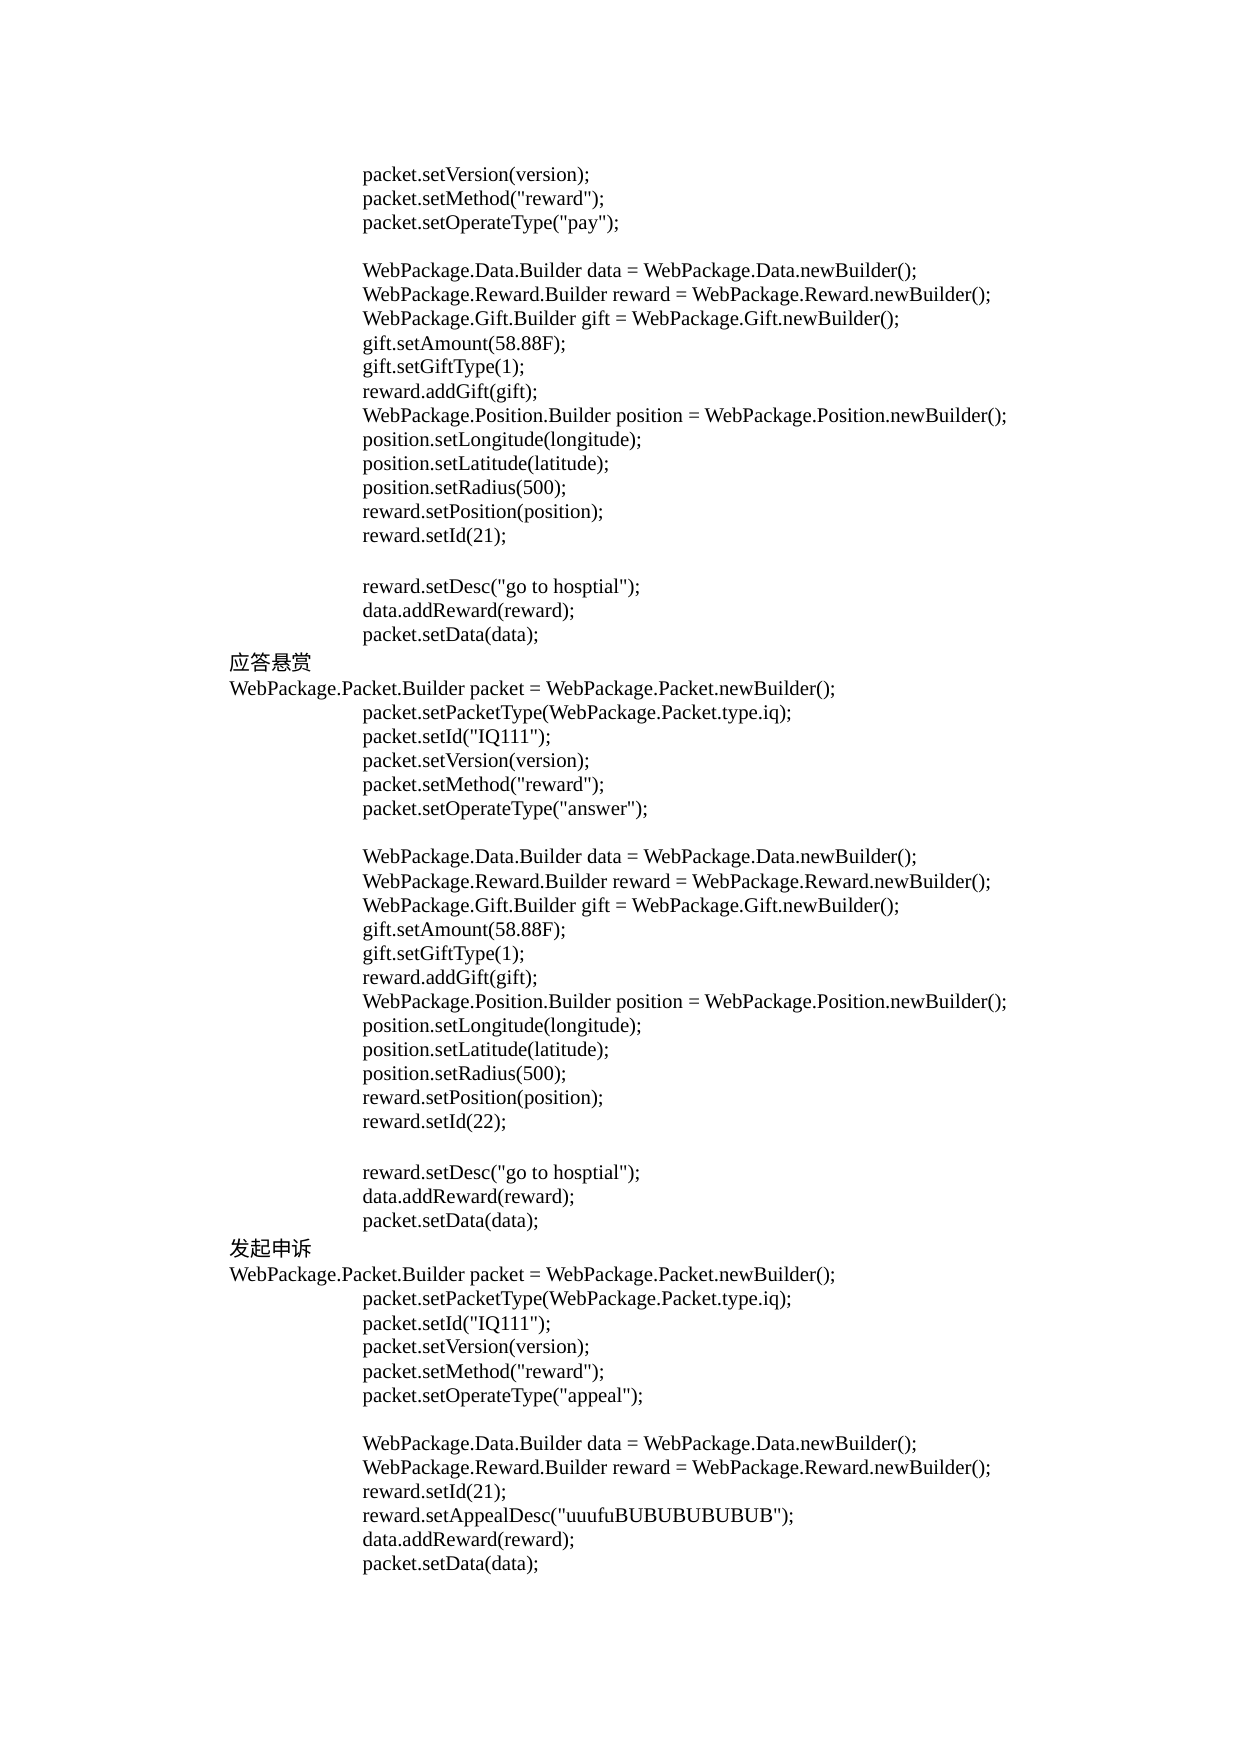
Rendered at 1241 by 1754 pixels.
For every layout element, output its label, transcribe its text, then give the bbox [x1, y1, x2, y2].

list WebPackage.Packet.Builder packet = WebPackage.Packet.newBuilder(); [187, 1262, 1053, 1286]
list WebPackage.Gift.Builder gift = WebPackage.Gift.newBuilder(); [187, 306, 1053, 330]
list packet.setOperateType("answer"); [187, 796, 1053, 820]
list reward.addGift(gift); [187, 378, 1053, 403]
list reward.setId(21); [187, 523, 1053, 547]
list gift.setAmount(58.88F); [187, 330, 1053, 354]
list packet.setData(data); [187, 1208, 1053, 1232]
list packet.setId("IQ111"); [187, 724, 1053, 748]
list WebPackage.Data.Builder data = WebPackage.Data.newBuilder(); [187, 258, 1053, 282]
list reward.setId(22); [187, 1109, 1053, 1133]
list reward.addGift(gift); [187, 965, 1053, 989]
list 应答悬赏 [187, 646, 1053, 676]
list packet.setPacketType(WebPackage.Packet.type.iq); [187, 1286, 1053, 1310]
list reward.setDesc("go to hosptial"); [187, 1160, 1053, 1184]
list position.setLongitude(longitude); [187, 1013, 1053, 1037]
list WebPackage.Reward.Builder reward = WebPackage.Reward.newBuilder(); [187, 868, 1053, 893]
list data.addReward(reward); [187, 1184, 1053, 1208]
list packet.setMethod("reward"); [187, 1358, 1053, 1383]
list reward.setPosition(position); [187, 1085, 1053, 1109]
list packet.setOperateType("pay"); [187, 210, 1053, 234]
list WebPackage.Data.Builder data = WebPackage.Data.newBuilder(); [187, 844, 1053, 868]
list gift.setAmount(58.88F); [187, 917, 1053, 941]
list reward.setAppealDesc("uuufuBUBUBUBUBUB"); [187, 1503, 1053, 1527]
list position.setLongitude(longitude); [187, 427, 1053, 451]
list WebPackage.Packet.Builder packet = WebPackage.Packet.newBuilder(); [187, 676, 1053, 700]
list packet.setData(data); [187, 622, 1053, 646]
list data.addReward(reward); [187, 1527, 1053, 1551]
list reward.setDesc("go to hosptial"); [187, 574, 1053, 598]
list WebPackage.Position.Builder position = WebPackage.Position.newBuilder(); [187, 989, 1053, 1013]
list position.setRadius(500); [187, 1061, 1053, 1085]
list packet.setVersion(version); [187, 748, 1053, 772]
list position.setLatitude(latitude); [187, 1037, 1053, 1061]
list WebPackage.Gift.Builder gift = WebPackage.Gift.newBuilder(); [187, 893, 1053, 917]
list packet.setOperateType("appeal"); [187, 1383, 1053, 1407]
list position.setRadius(500); [187, 475, 1053, 499]
list packet.setMethod("reward"); [187, 772, 1053, 796]
list gift.setGiftType(1); [187, 354, 1053, 378]
list gift.setGiftType(1); [187, 941, 1053, 965]
list packet.setVersion(version); [187, 162, 1053, 186]
list packet.setVersion(version); [187, 1334, 1053, 1358]
list reward.setId(21); [187, 1479, 1053, 1503]
list packet.setData(data); [187, 1551, 1053, 1575]
list WebPackage.Position.Builder position = WebPackage.Position.newBuilder(); [187, 403, 1053, 427]
list packet.setPacketType(WebPackage.Packet.type.iq); [187, 700, 1053, 724]
list position.setLatitude(latitude); [187, 451, 1053, 475]
list reward.setPosition(position); [187, 499, 1053, 523]
list WebPackage.Reward.Builder reward = WebPackage.Reward.newBuilder(); [187, 282, 1053, 306]
list 发起申诉 [187, 1232, 1053, 1262]
list WebPackage.Data.Builder data = WebPackage.Data.newBuilder(); [187, 1431, 1053, 1455]
list packet.setMethod("reward"); [187, 186, 1053, 210]
list packet.setId("IQ111"); [187, 1310, 1053, 1334]
list WebPackage.Reward.Builder reward = WebPackage.Reward.newBuilder(); [187, 1455, 1053, 1479]
list data.addReward(reward); [187, 598, 1053, 622]
